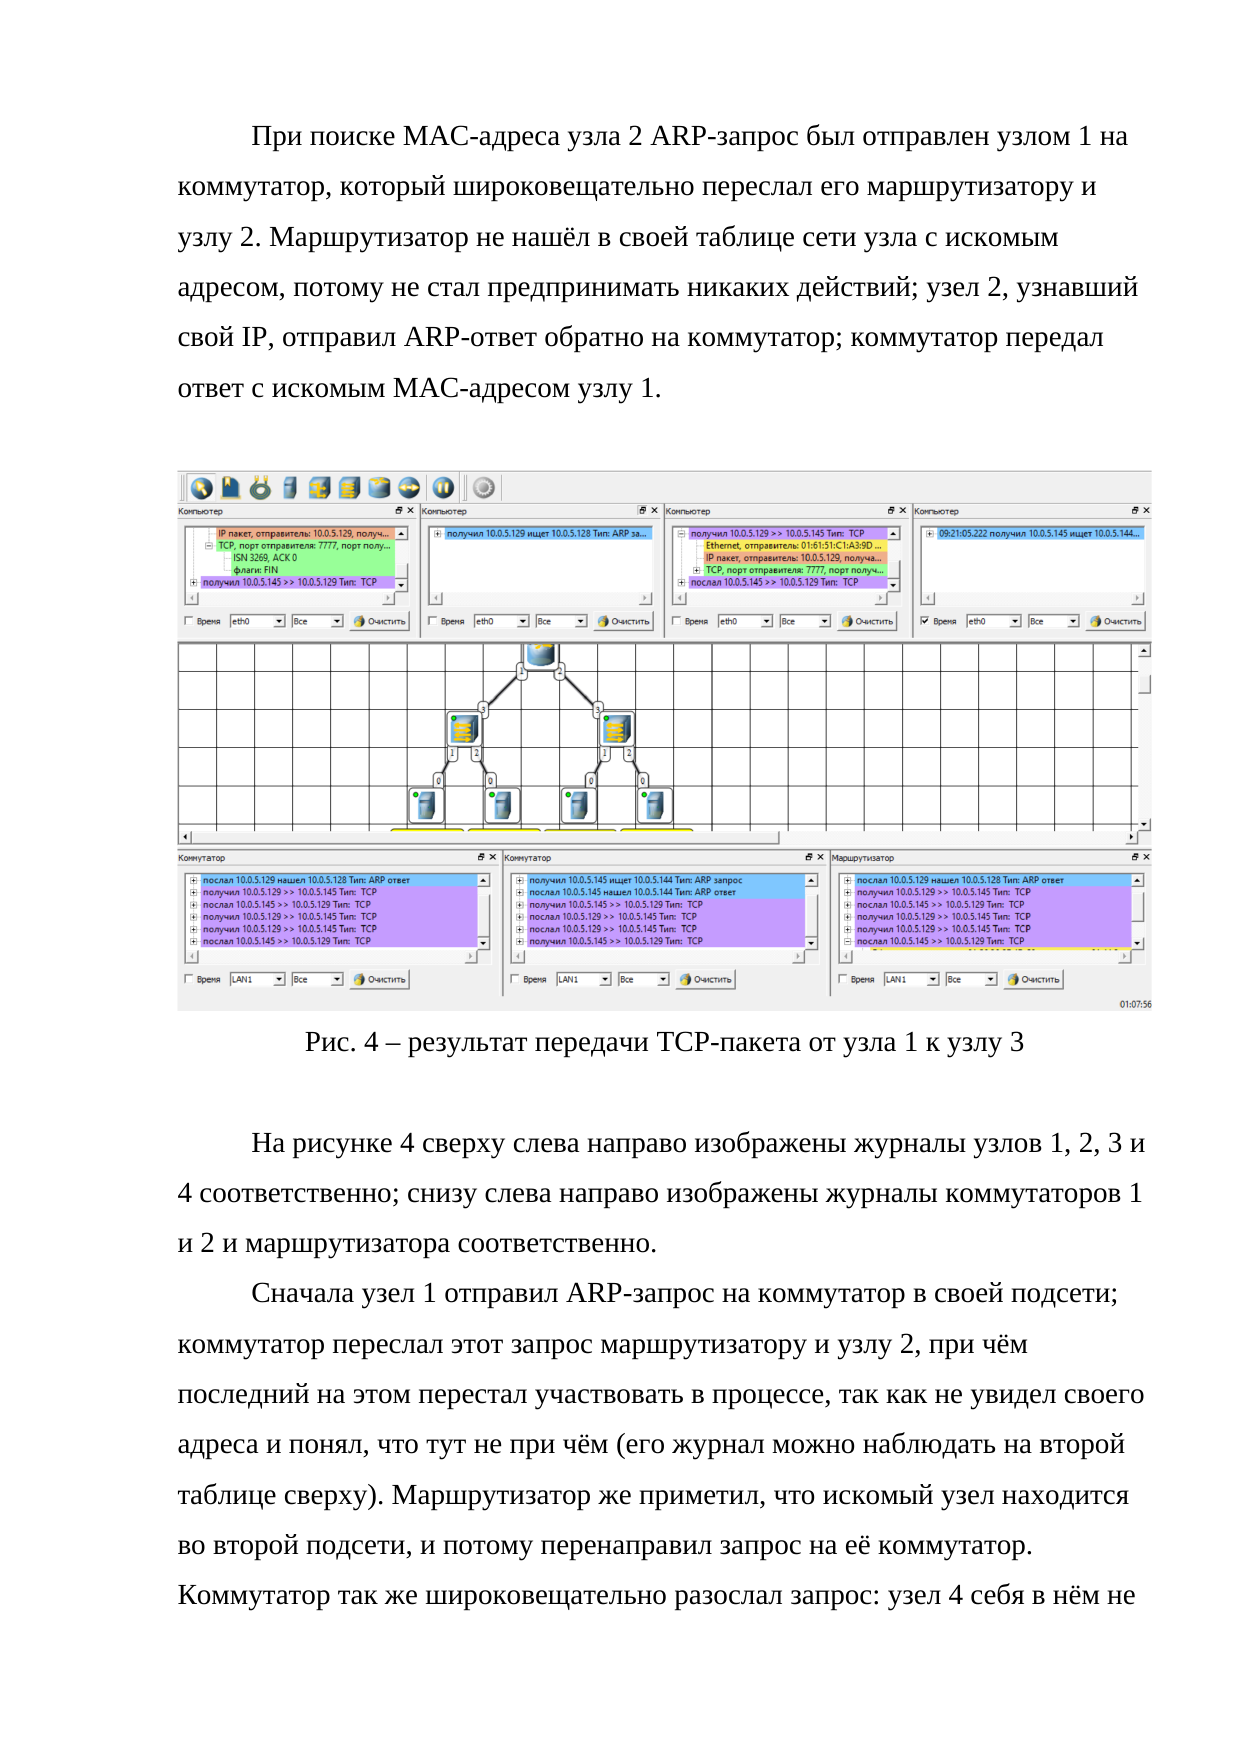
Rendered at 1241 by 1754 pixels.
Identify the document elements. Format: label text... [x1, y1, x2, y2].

text При поиске MAC-адреса узла 2 ARP-запрос был отправлен узлом 1 на коммутатор, который широковещательно переслал его маршрутизатору и узлу 2. Маршрутизатор не нашёл в своей таблице сети узла с искомым адресом, потому не стал предпринимать никаких действий; узел 2, узнавший свой IP, отправил ARP-ответ обратно на коммутатор; коммутатор передал ответ с искомым MAC-адресом узлу 1. [177, 118, 1152, 403]
picture [177, 470, 1152, 1011]
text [177, 1276, 1152, 1611]
text На рисунке 4 сверху слева направо изображены журналы узлов 1, 2, 3 и 4 соответственно; снизу слева направо изображены журналы коммутаторов 1 и 2 и маршрутизатора соответственно. [177, 1125, 1152, 1259]
text Рис. 4 – результат передачи TCP-пакета от узла 1 к узлу 3 [177, 1024, 1152, 1058]
